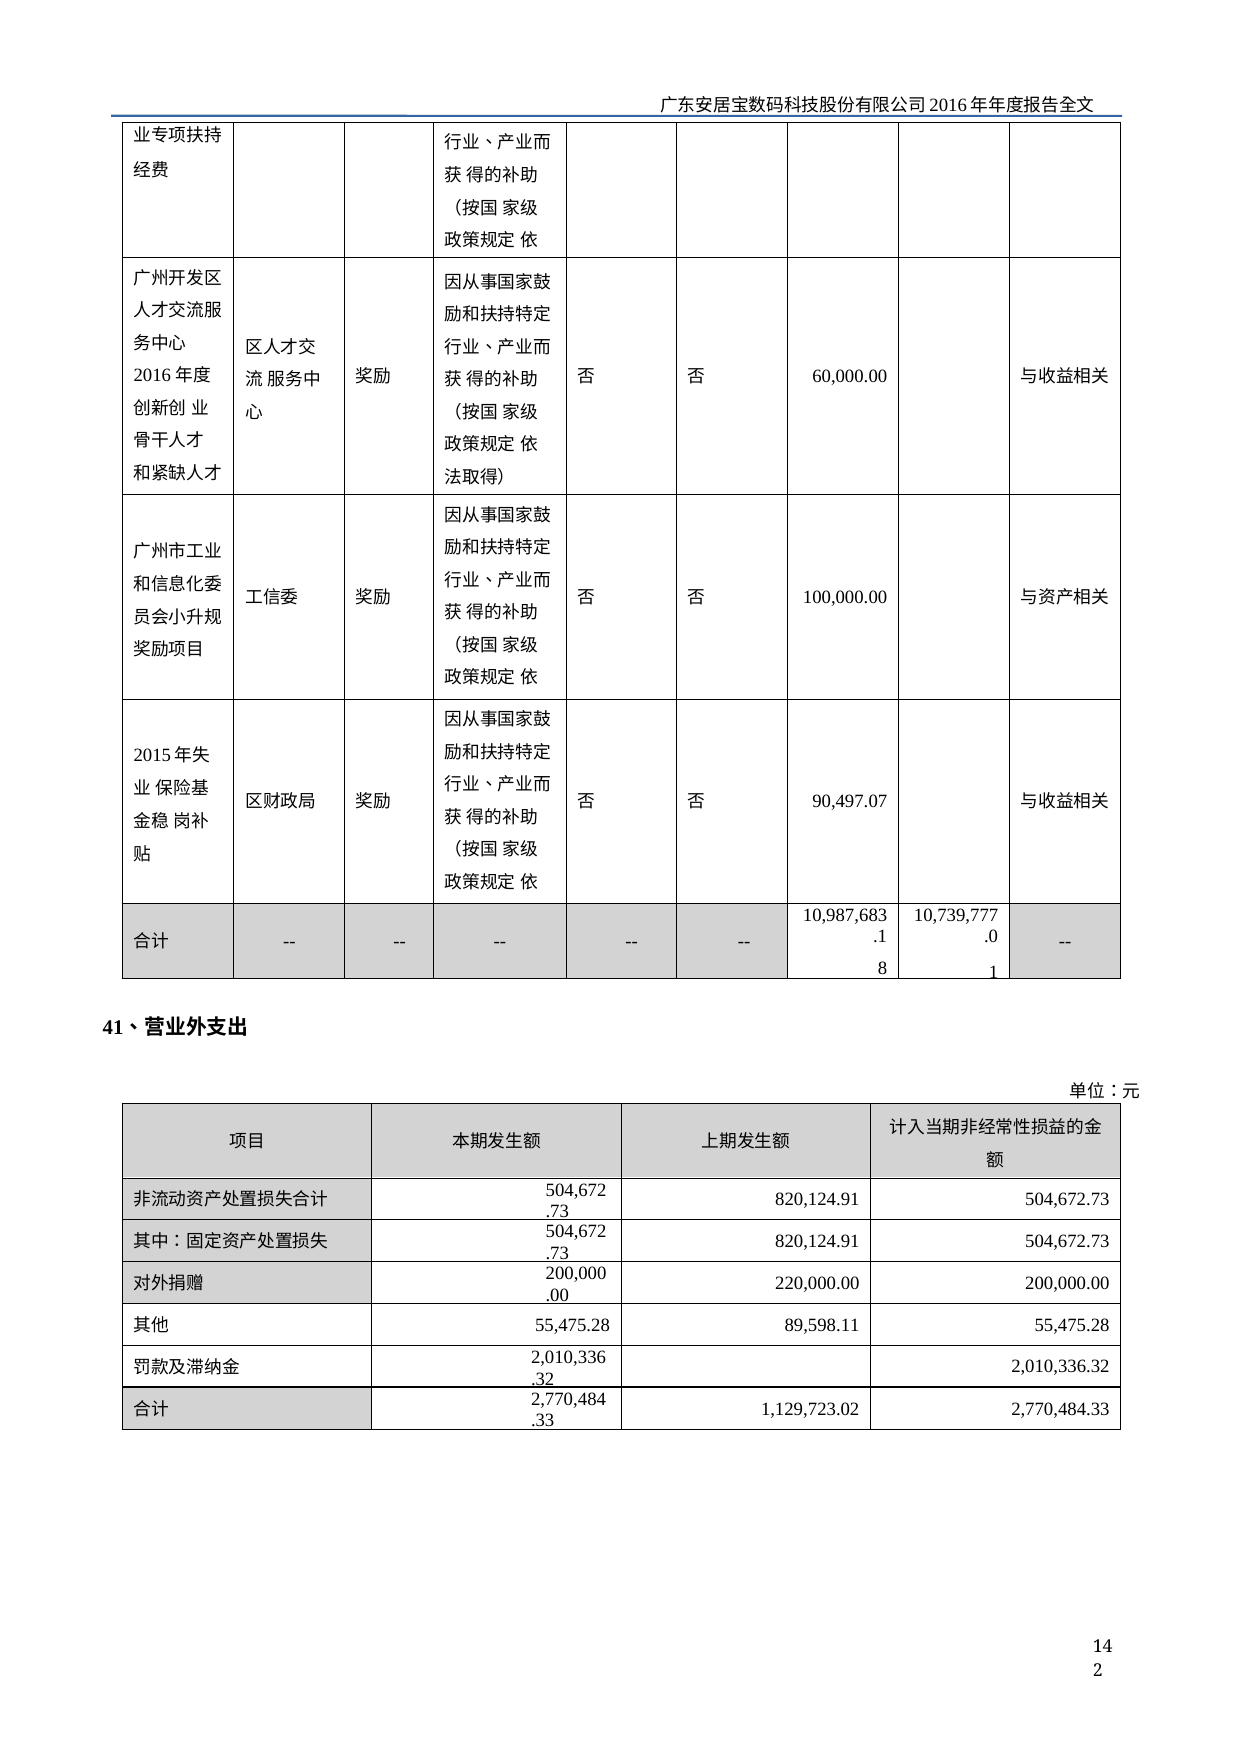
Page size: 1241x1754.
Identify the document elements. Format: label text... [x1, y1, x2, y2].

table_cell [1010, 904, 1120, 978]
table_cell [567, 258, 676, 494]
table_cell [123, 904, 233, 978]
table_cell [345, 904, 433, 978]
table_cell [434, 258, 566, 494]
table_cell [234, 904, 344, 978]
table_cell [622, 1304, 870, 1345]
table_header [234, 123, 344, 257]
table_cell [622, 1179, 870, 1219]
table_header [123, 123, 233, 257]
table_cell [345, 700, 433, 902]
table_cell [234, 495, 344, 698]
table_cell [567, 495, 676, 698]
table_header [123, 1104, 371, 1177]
text 单位：元 [102, 1078, 1140, 1102]
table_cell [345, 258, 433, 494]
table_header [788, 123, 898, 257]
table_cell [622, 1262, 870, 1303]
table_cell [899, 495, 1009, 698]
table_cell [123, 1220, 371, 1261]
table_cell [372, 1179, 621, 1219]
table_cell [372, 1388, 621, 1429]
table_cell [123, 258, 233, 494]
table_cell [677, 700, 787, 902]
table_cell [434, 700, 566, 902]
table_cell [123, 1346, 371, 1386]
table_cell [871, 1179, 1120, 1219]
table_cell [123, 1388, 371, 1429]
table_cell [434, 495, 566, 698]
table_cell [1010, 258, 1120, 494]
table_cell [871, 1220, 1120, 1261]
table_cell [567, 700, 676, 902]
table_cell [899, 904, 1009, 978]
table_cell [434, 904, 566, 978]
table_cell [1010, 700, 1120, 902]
text 41、营业外支出 [102, 1012, 1140, 1041]
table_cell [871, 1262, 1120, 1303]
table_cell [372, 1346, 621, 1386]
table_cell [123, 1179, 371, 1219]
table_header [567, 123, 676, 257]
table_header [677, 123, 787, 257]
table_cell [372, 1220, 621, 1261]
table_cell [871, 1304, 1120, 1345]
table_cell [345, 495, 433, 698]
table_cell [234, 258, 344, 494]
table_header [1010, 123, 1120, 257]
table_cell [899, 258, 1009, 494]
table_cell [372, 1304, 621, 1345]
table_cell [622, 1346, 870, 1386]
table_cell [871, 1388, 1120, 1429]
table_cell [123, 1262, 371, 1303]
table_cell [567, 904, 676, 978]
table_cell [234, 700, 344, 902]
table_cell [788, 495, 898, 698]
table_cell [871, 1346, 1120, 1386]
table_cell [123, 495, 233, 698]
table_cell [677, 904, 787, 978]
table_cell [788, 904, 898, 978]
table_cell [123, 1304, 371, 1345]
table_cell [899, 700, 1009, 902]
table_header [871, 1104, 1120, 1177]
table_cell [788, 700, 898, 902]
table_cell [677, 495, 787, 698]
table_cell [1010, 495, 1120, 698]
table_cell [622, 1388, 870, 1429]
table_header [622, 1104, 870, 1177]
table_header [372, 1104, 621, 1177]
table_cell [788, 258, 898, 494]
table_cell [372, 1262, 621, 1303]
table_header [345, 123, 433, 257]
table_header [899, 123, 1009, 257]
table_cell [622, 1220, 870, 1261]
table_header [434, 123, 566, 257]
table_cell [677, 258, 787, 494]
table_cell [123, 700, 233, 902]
